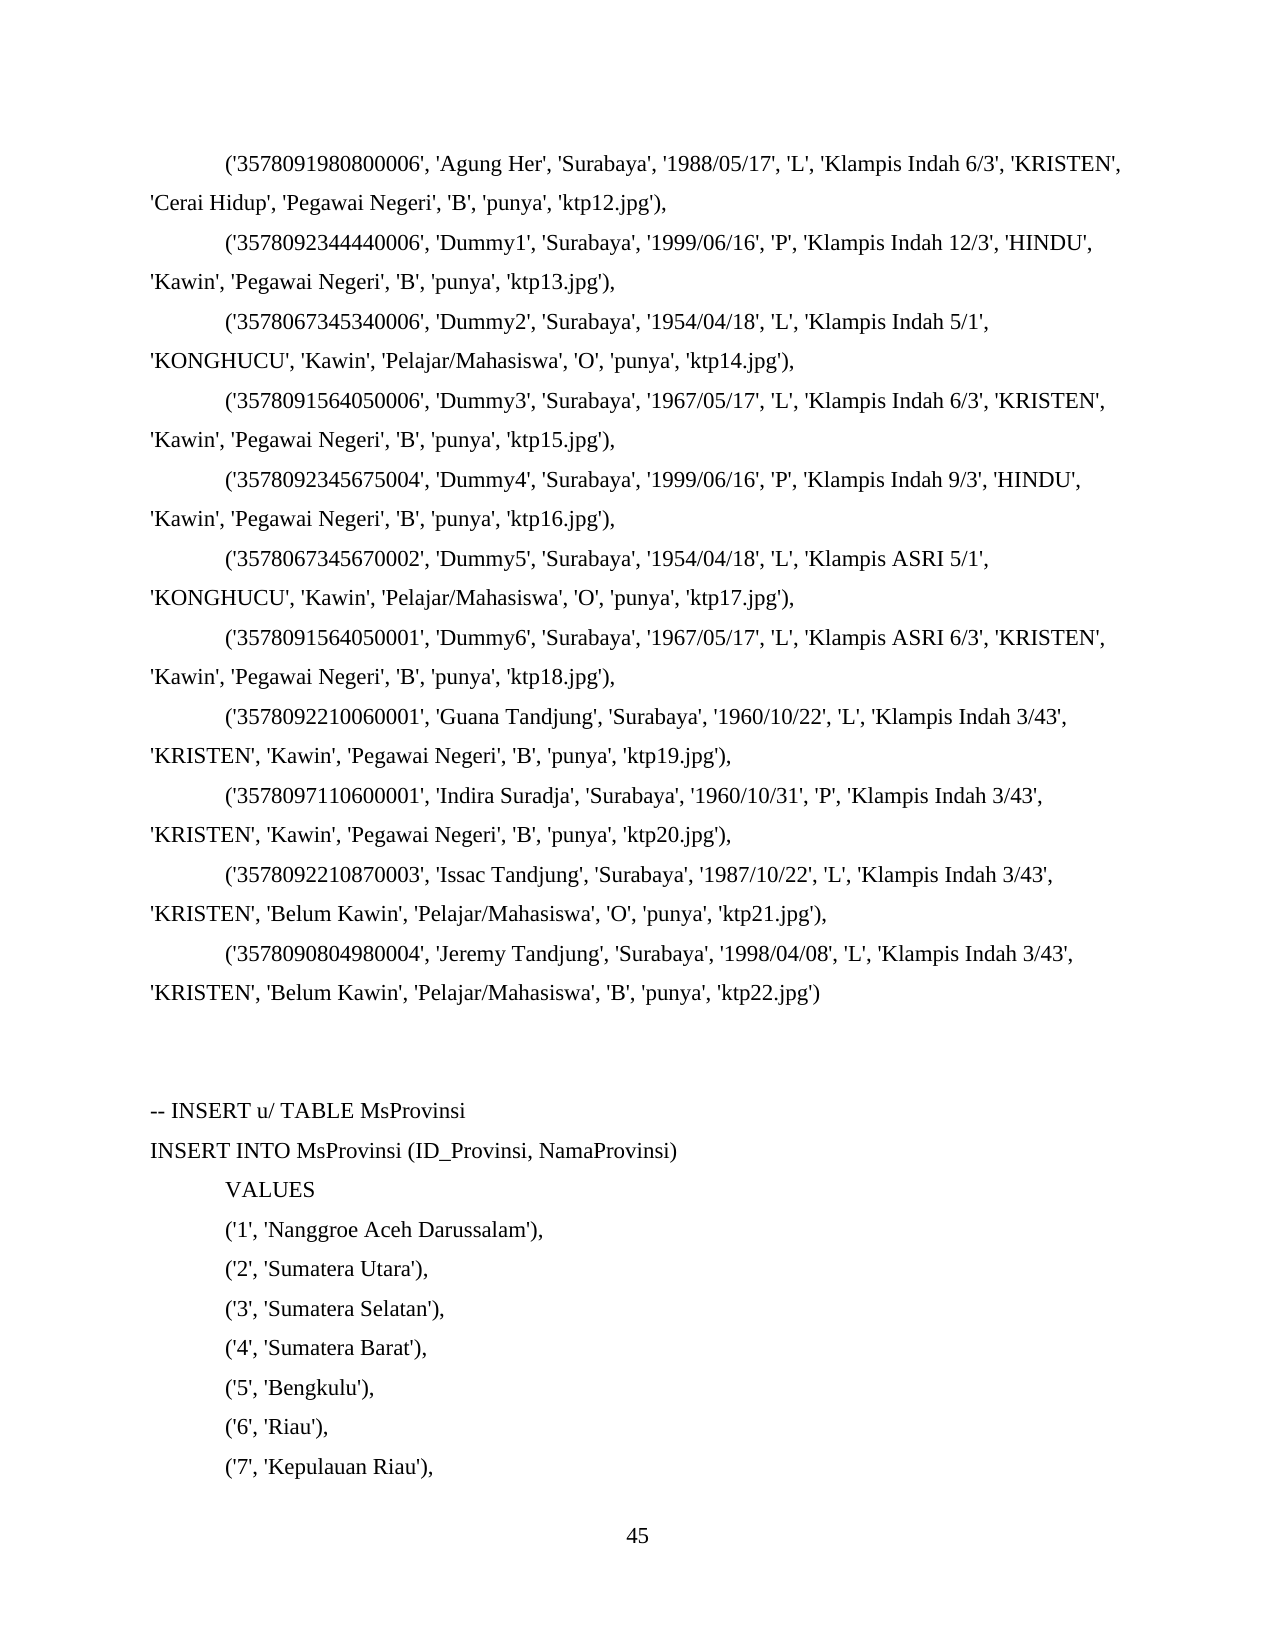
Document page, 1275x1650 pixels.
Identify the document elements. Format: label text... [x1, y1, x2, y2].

text ('7', 'Kepulauan Riau'), [150, 1453, 1125, 1479]
text ('3578067345340006', 'Dummy2', 'Surabaya', '1954/04/18', 'L', 'Klampis Indah 5/1', 'KONGHUCU', 'Kawin', 'Pelajar/Mahasiswa', 'O', 'punya', 'ktp14.jpg'), [150, 308, 1125, 374]
text ('3578092210060001', 'Guana Tandjung', 'Surabaya', '1960/10/22', 'L', 'Klampis Indah 3/43', 'KRISTEN', 'Kawin', 'Pegawai Negeri', 'B', 'punya', 'ktp19.jpg'), [150, 703, 1125, 768]
text ('3578092344440006', 'Dummy1', 'Surabaya', '1999/06/16', 'P', 'Klampis Indah 12/3', 'HINDU', 'Kawin', 'Pegawai Negeri', 'B', 'punya', 'ktp13.jpg'), [150, 229, 1125, 295]
text ('1', 'Nanggroe Aceh Darussalam'), [150, 1216, 1125, 1242]
text ('3578091980800006', 'Agung Her', 'Surabaya', '1988/05/17', 'L', 'Klampis Indah 6/3', 'KRISTEN', 'Cerai Hidup', 'Pegawai Negeri', 'B', 'punya', 'ktp12.jpg'), [150, 150, 1125, 216]
text -- INSERT u/ TABLE MsProvinsi [150, 1097, 1125, 1124]
text ('3578092345675004', 'Dummy4', 'Surabaya', '1999/06/16', 'P', 'Klampis Indah 9/3', 'HINDU', 'Kawin', 'Pegawai Negeri', 'B', 'punya', 'ktp16.jpg'), [150, 466, 1125, 532]
text ('2', 'Sumatera Utara'), [150, 1255, 1125, 1282]
text ('3578091564050006', 'Dummy3', 'Surabaya', '1967/05/17', 'L', 'Klampis Indah 6/3', 'KRISTEN', 'Kawin', 'Pegawai Negeri', 'B', 'punya', 'ktp15.jpg'), [150, 387, 1125, 453]
text ('3578092210870003', 'Issac Tandjung', 'Surabaya', '1987/10/22', 'L', 'Klampis Indah 3/43', 'KRISTEN', 'Belum Kawin', 'Pelajar/Mahasiswa', 'O', 'punya', 'ktp21.jpg'), [150, 861, 1125, 926]
text ('3578097110600001', 'Indira Suradja', 'Surabaya', '1960/10/31', 'P', 'Klampis Indah 3/43', 'KRISTEN', 'Kawin', 'Pegawai Negeri', 'B', 'punya', 'ktp20.jpg'), [150, 782, 1125, 847]
text ('3578090804980004', 'Jeremy Tandjung', 'Surabaya', '1998/04/08', 'L', 'Klampis Indah 3/43', 'KRISTEN', 'Belum Kawin', 'Pelajar/Mahasiswa', 'B', 'punya', 'ktp22.jpg') [150, 939, 1125, 1005]
text ('4', 'Sumatera Barat'), [150, 1334, 1125, 1361]
text ('5', 'Bengkulu'), [150, 1374, 1125, 1400]
text ('3', 'Sumatera Selatan'), [150, 1295, 1125, 1321]
text ('3578091564050001', 'Dummy6', 'Surabaya', '1967/05/17', 'L', 'Klampis ASRI 6/3', 'KRISTEN', 'Kawin', 'Pegawai Negeri', 'B', 'punya', 'ktp18.jpg'), [150, 624, 1125, 689]
text ('6', 'Riau'), [150, 1413, 1125, 1440]
text ('3578067345670002', 'Dummy5', 'Surabaya', '1954/04/18', 'L', 'Klampis ASRI 5/1', 'KONGHUCU', 'Kawin', 'Pelajar/Mahasiswa', 'O', 'punya', 'ktp17.jpg'), [150, 545, 1125, 611]
text INSERT INTO MsProvinsi (ID_Provinsi, NamaProvinsi) [150, 1137, 1125, 1163]
text VALUES [150, 1176, 1125, 1203]
